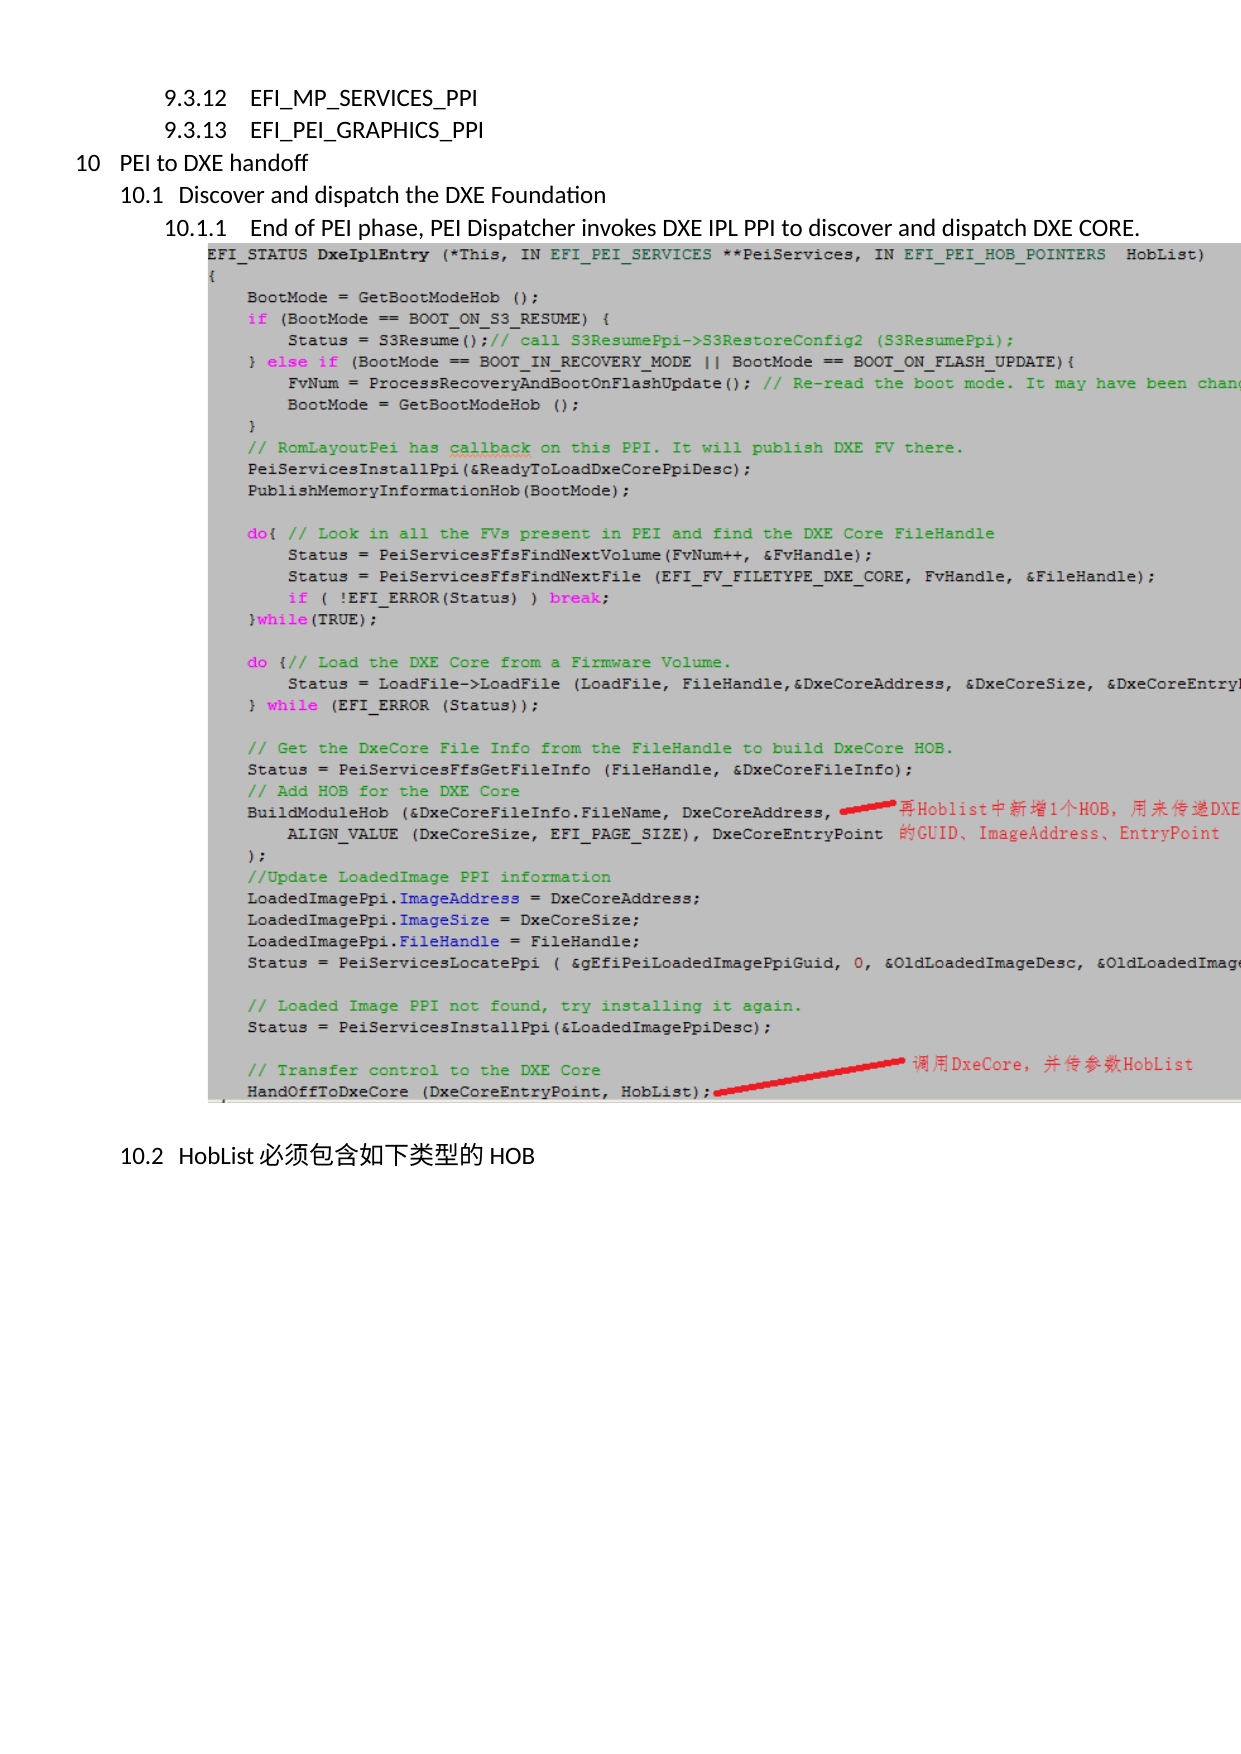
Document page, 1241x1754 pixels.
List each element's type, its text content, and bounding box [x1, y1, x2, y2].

list EFI_MP_SERVICES_PPI [164, 81, 1165, 113]
picture [207, 243, 1241, 1103]
list HobList必须包含如下类型的HOB [119, 1121, 1165, 1186]
list End of PEI phase, PEI Dispatcher invokes DXE IPL PPI to discover and dispatch DXE CORE. [164, 211, 1165, 243]
list EFI_PEI_GRAPHICS_PPI [164, 113, 1165, 146]
list PEI to DXE handoff [75, 146, 1165, 178]
list Discover and dispatch the DXE Foundation [119, 178, 1165, 211]
